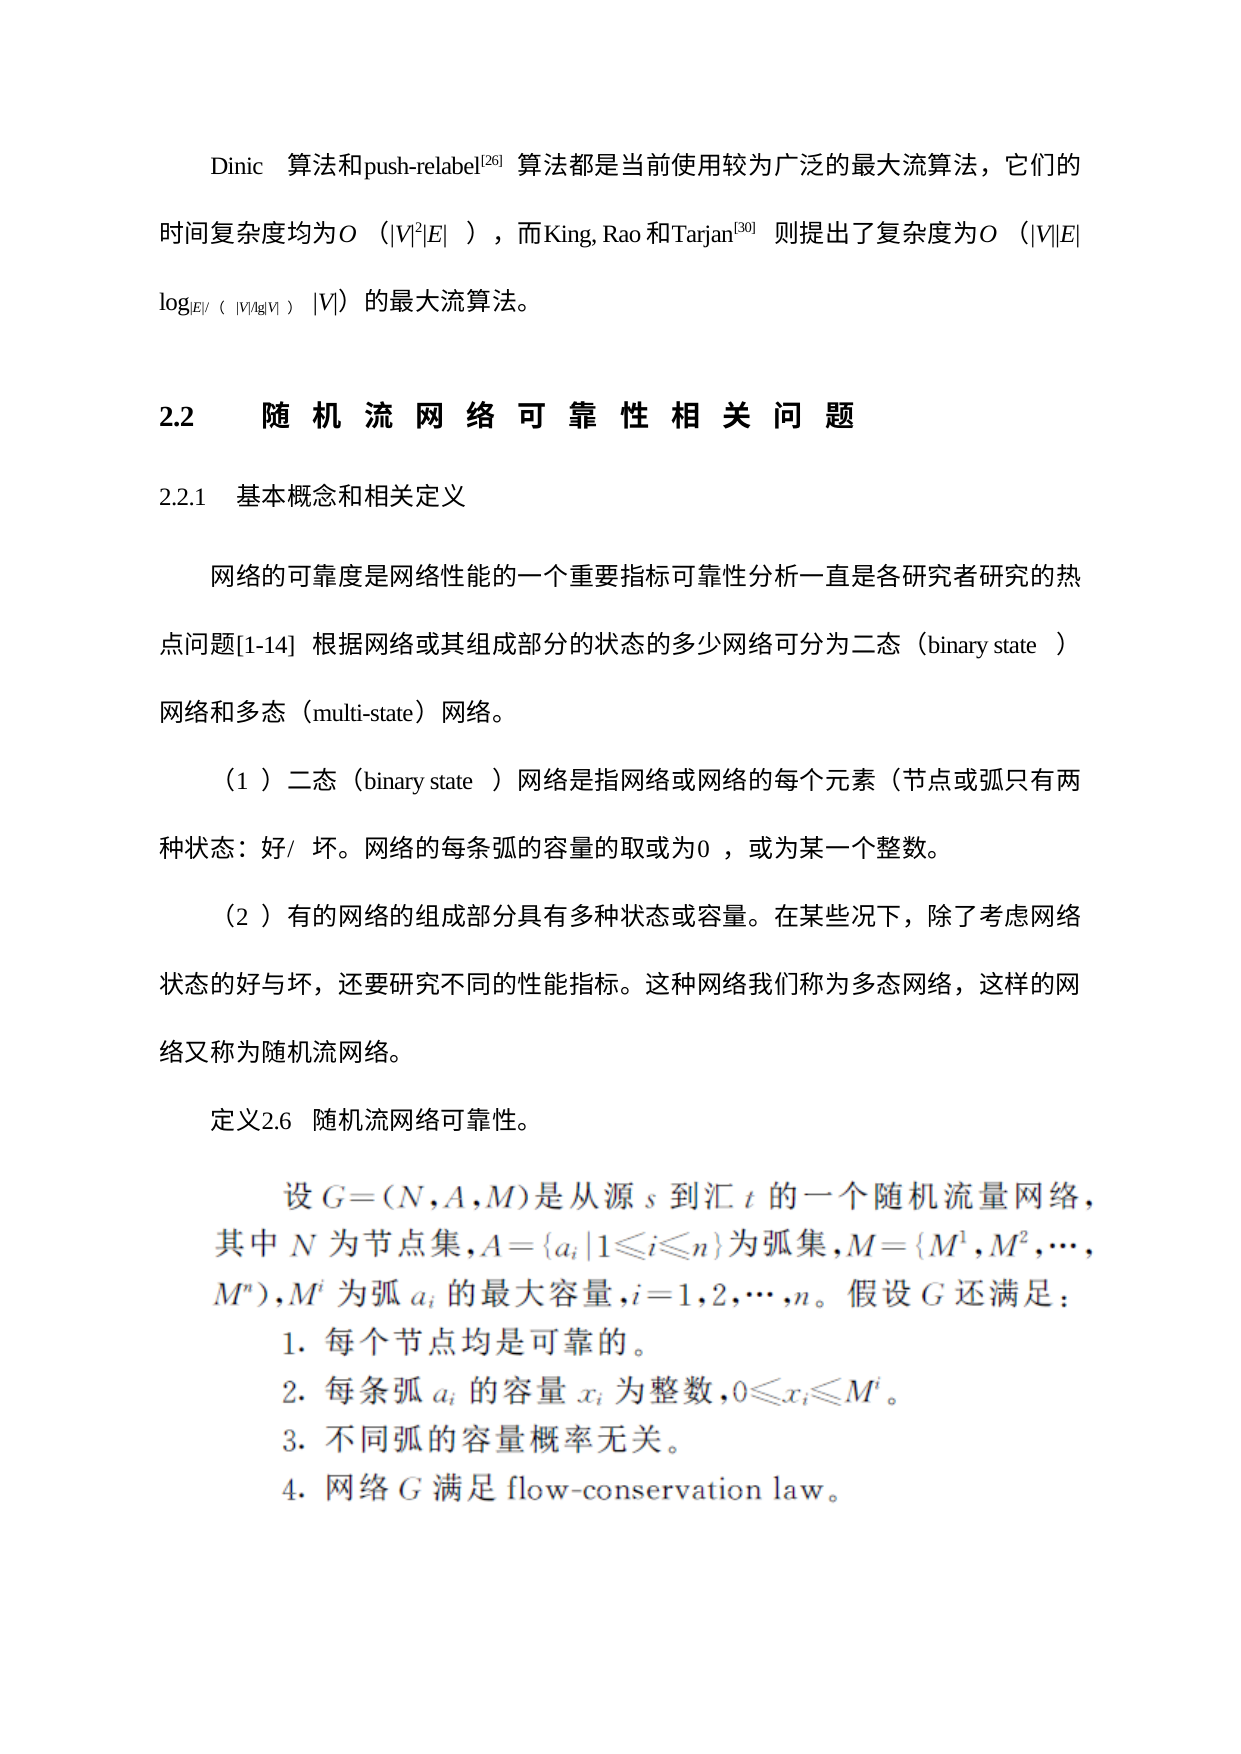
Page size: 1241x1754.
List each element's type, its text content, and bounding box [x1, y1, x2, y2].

subtitle 随机流网络可靠性相关问题 [159, 380, 1081, 448]
text （2）有的网络的组成部分具有多种状态或容量。在某些况下，除了考虑网络状态的好与坏，还要研究不同的性能指标。这种网络我们称为多态网络，这样的网络又称为随机流网络。 [159, 881, 1081, 1084]
text 定义2.6 随机流网络可靠性。 [159, 1084, 1081, 1152]
text （1）二态（binary state）网络是指网络或网络的每个元素（节点或弧只有两种状态：好/坏。网络的每条弧的容量的取或为0，或为某一个整数。 [159, 745, 1081, 881]
subtitle 基本概念和相关定义 [159, 461, 1081, 528]
text Dinic算法和push-relabel[26]算法都是当前使用较为广泛的最大流算法，它们的时间复杂度均为O（|V|2|E|），而King, Rao和Tarjan[30]则提出了复杂度为O（|V||E|log|E|/（|V|/lg|V|）|V|）的最大流算法。 [159, 130, 1081, 334]
picture [210, 1160, 1110, 1518]
text 网络的可靠度是网络性能的一个重要指标可靠性分析一直是各研究者研究的热点问题[1-14] 根据网络或其组成部分的状态的多少网络可分为二态（binary state）网络和多态（multi-state）网络。 [159, 541, 1081, 745]
